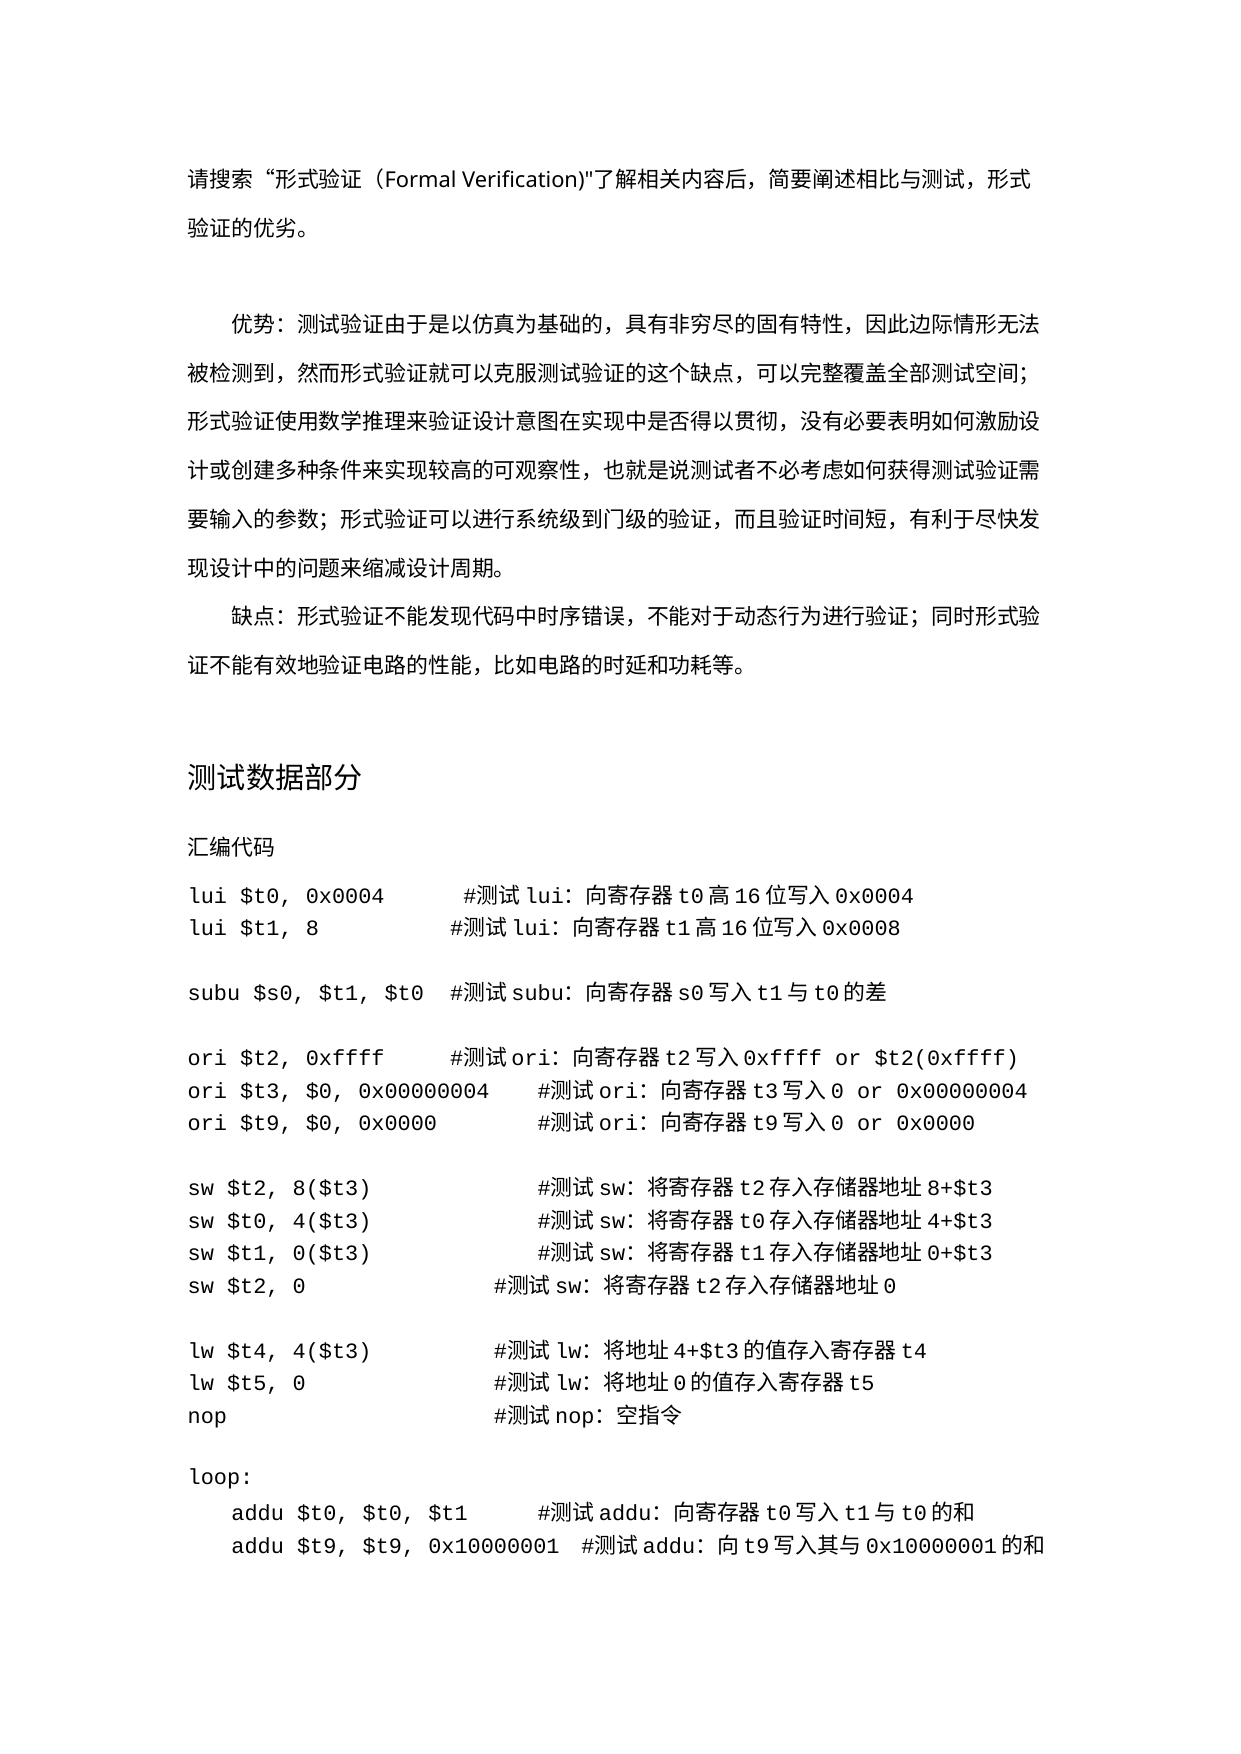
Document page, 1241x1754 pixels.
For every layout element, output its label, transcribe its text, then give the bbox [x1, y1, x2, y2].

text 汇编代码 [187, 829, 1053, 862]
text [187, 162, 1053, 243]
text 缺点：形式验证不能发现代码中时序错误，不能对于动态行为进行验证；同时形式验证不能有效地验证电路的性能，比如电路的时延和功耗等。 [187, 598, 1053, 680]
text 测试数据部分 [187, 743, 1053, 808]
text 优势：测试验证由于是以仿真为基础的，具有非穷尽的固有特性，因此边际情形无法被检测到，然而形式验证就可以克服测试验证的这个缺点，可以完整覆盖全部测试空间；形式验证使用数学推理来验证设计意图在实现中是否得以贯彻，没有必要表明如何激励设计或创建多种条件来实现较高的可观察性，也就是说测试者不必考虑如何获得测试验证需要输入的参数；形式验证可以进行系统级到门级的验证，而且验证时间短，有利于尽快发现设计中的问题来缩减设计周期。 [187, 306, 1053, 583]
